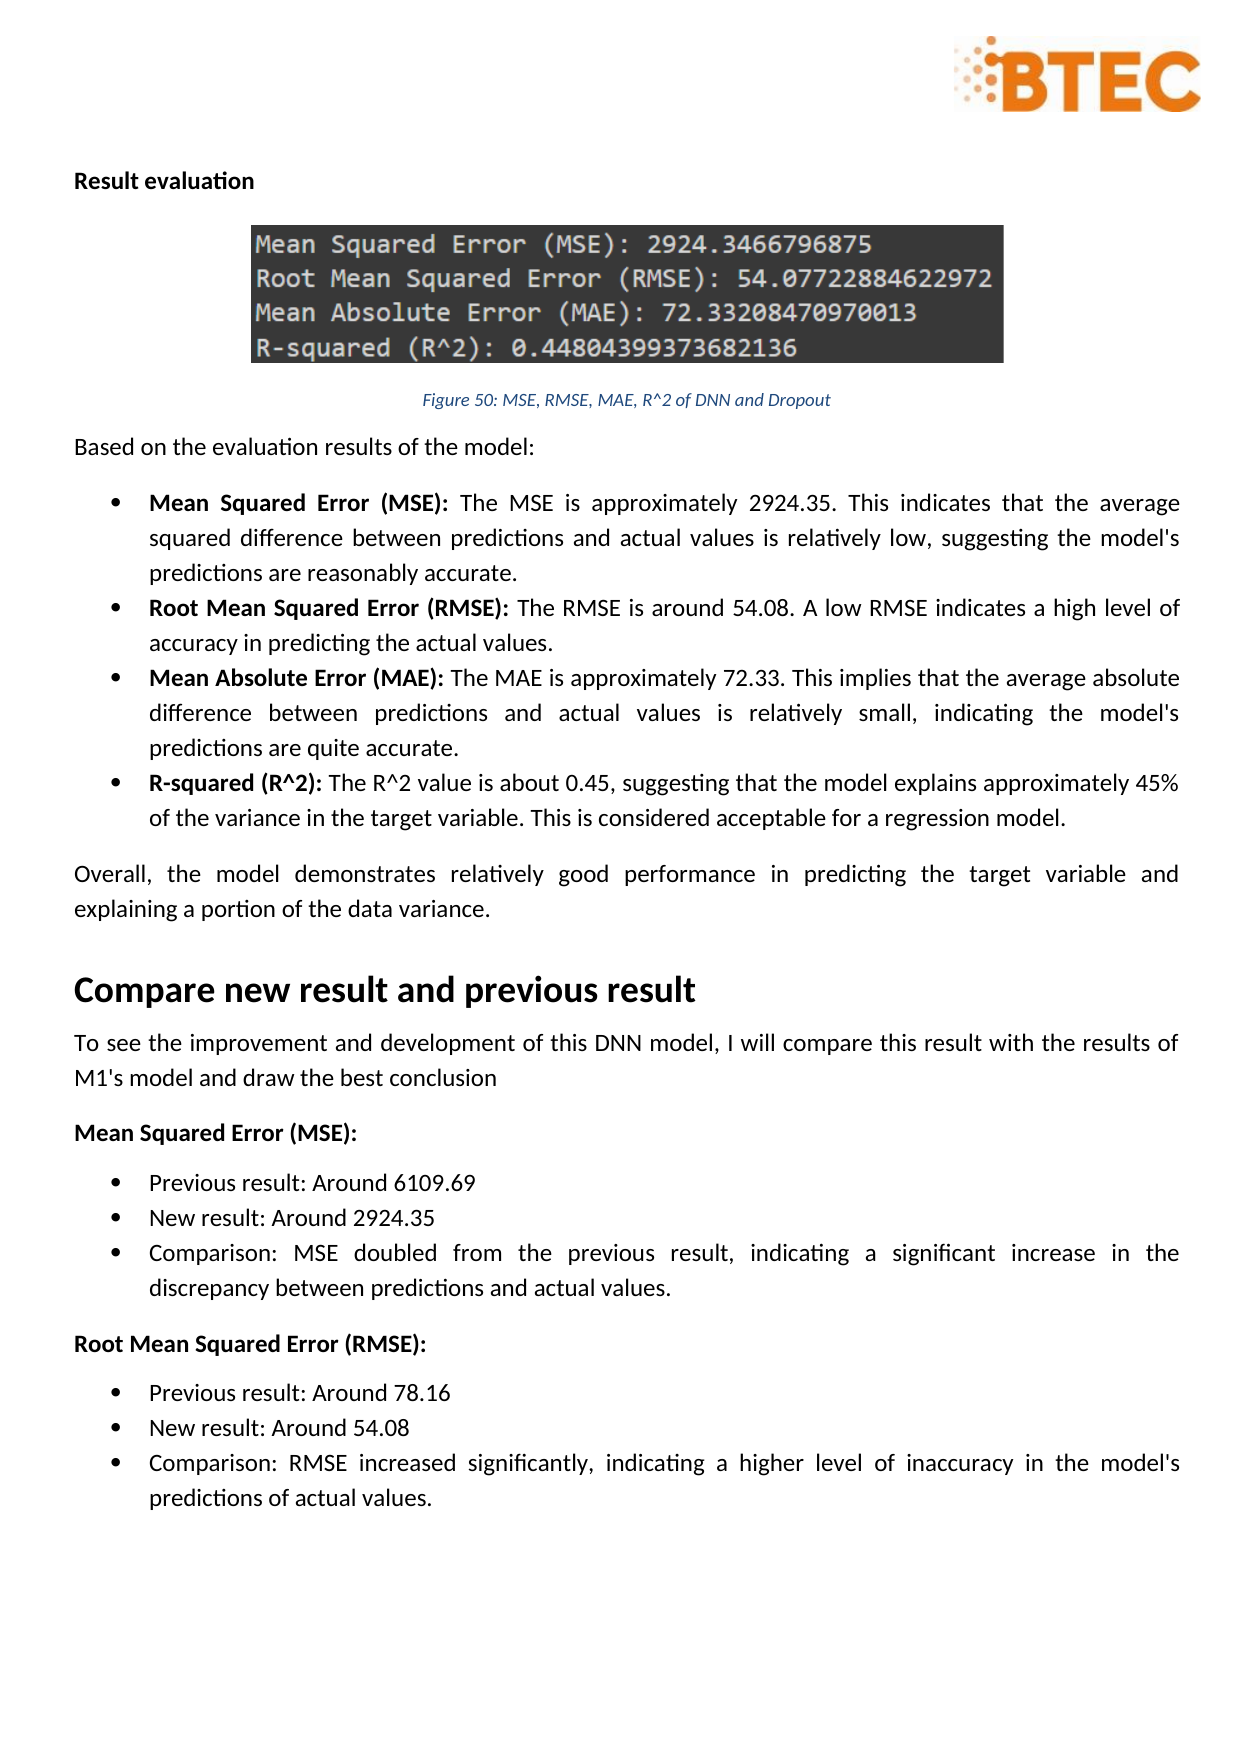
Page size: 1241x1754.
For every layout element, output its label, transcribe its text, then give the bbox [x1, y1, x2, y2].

list R-squared (R^2): The R^2 value is about 0.45, suggesting that the model explains approximately 45% of the variance in the target variable. This is considered acceptable for a regression model. [111, 767, 1181, 833]
subtitle Compare new result and previous result [74, 966, 1181, 1011]
list Comparison: MSE doubled from the previous result, indicating a significant increase in the discrepancy between predictions and actual values. [111, 1237, 1181, 1303]
text Root Mean Squared Error (RMSE): [74, 1328, 1181, 1358]
text Mean Squared Error (MSE): [74, 1117, 1181, 1148]
list Comparison: RMSE increased significantly, indicating a higher level of inaccuracy in the model's predictions of actual values. [111, 1447, 1181, 1513]
picture [251, 225, 1004, 363]
text To see the improvement and development of this DNN model, I will compare this result with the results of M1's model and draw the best conclusion [74, 1027, 1181, 1092]
picture [953, 36, 1201, 112]
list Root Mean Squared Error (RMSE): The RMSE is around 54.08. A low RMSE indicates a high level of accuracy in predicting the actual values. [111, 592, 1181, 658]
text Based on the evaluation results of the model: [74, 431, 1181, 462]
list New result: Around 54.08 [111, 1412, 1181, 1443]
text Overall, the model demonstrates relatively good performance in predicting the target variable and explaining a portion of the data variance. [74, 858, 1181, 924]
list Previous result: Around 78.16 [111, 1377, 1181, 1408]
text Figure 50: MSE, RMSE, MAE, R^2 of DNN and Dropout [74, 388, 1181, 411]
list Previous result: Around 6109.69 [111, 1167, 1181, 1198]
text Result evaluation [74, 165, 1181, 196]
list Mean Absolute Error (MAE): The MAE is approximately 72.33. This implies that the average absolute difference between predictions and actual values is relatively small, indicating the model's predictions are quite accurate. [111, 662, 1181, 763]
list New result: Around 2924.35 [111, 1202, 1181, 1233]
list Mean Squared Error (MSE): The MSE is approximately 2924.35. This indicates that the average squared difference between predictions and actual values is relatively low, suggesting the model's predictions are reasonably accurate. [111, 487, 1181, 588]
